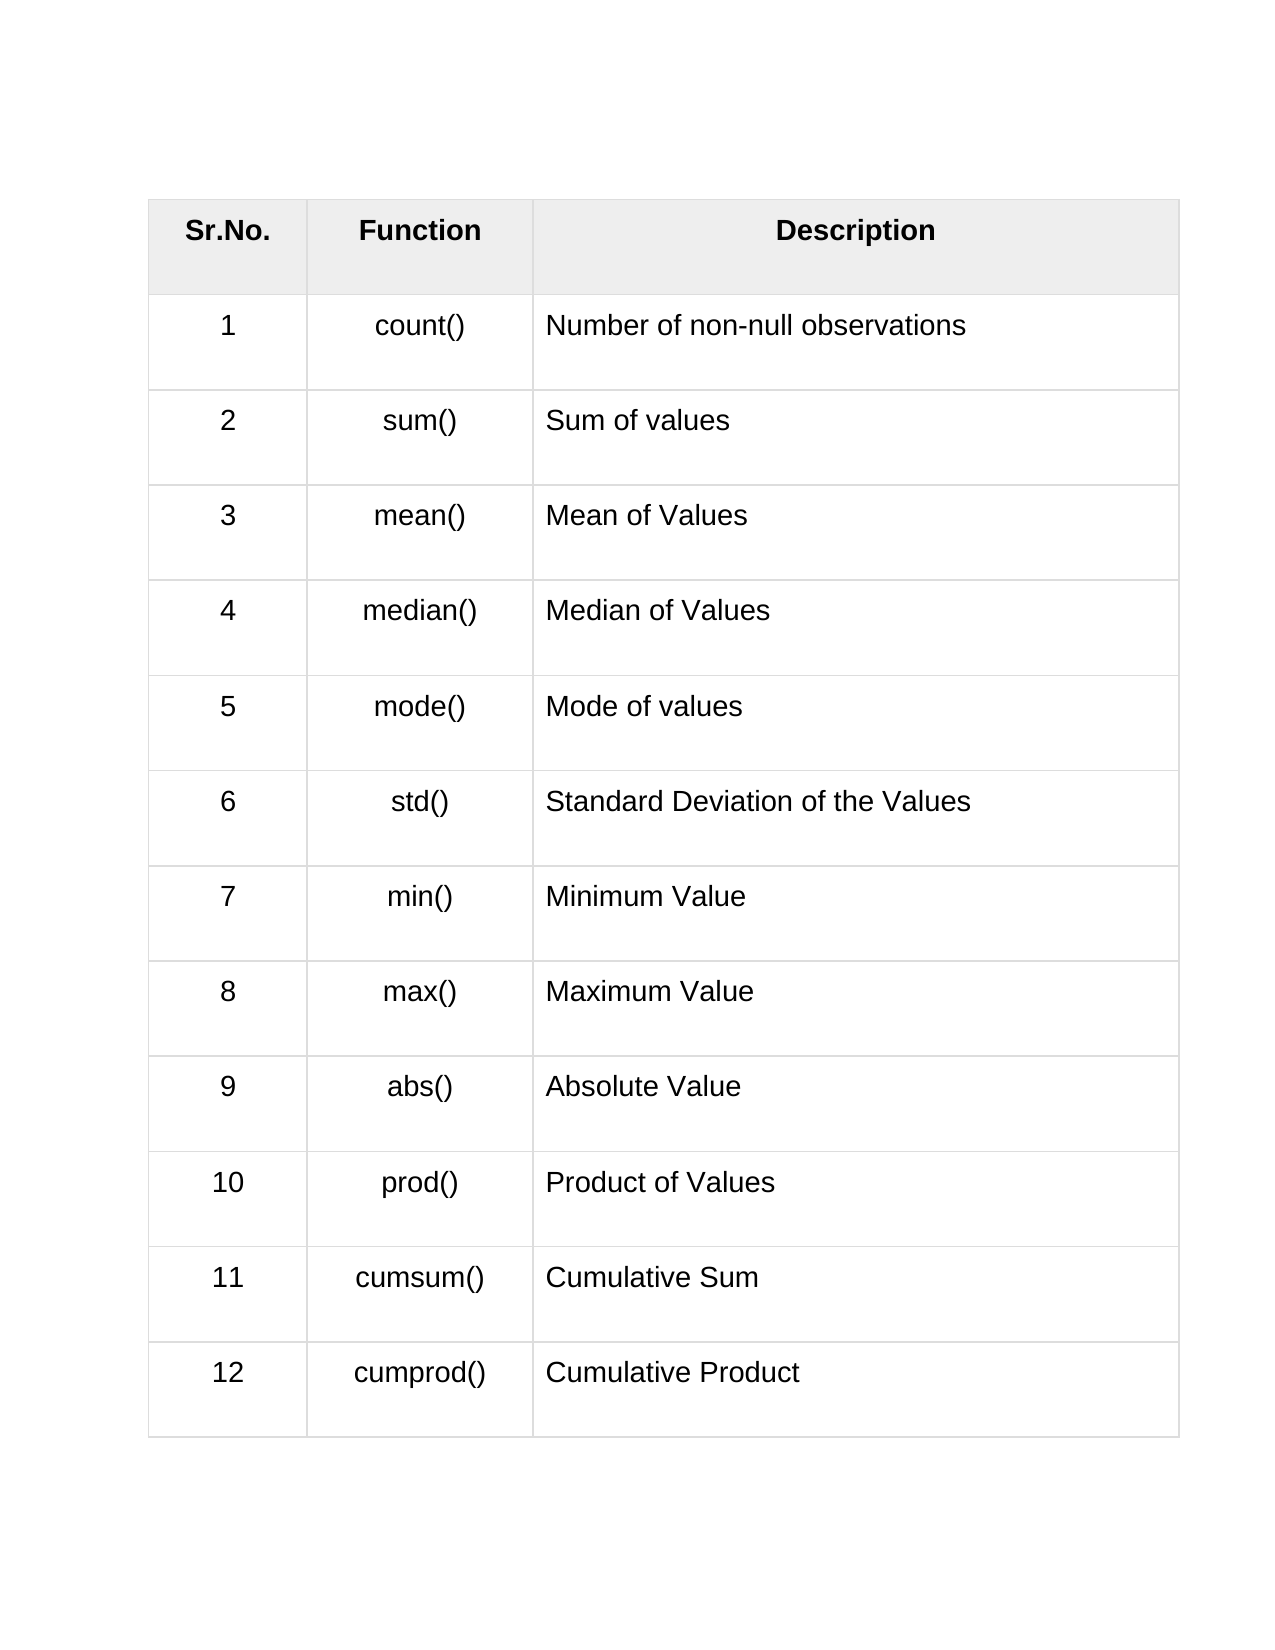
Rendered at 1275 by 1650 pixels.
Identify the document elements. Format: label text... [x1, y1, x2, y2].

table_cell 5 [149, 676, 306, 770]
table_cell Product of Values [534, 1152, 1178, 1246]
table_header Function [308, 200, 532, 294]
table_cell Absolute Value [534, 1057, 1178, 1151]
table_cell Cumulative Sum [534, 1247, 1178, 1341]
table_cell 2 [149, 391, 306, 484]
table_cell 7 [149, 867, 306, 960]
table_cell 8 [149, 962, 306, 1055]
table_header Sr.No. [149, 200, 306, 294]
table_cell min() [308, 867, 532, 960]
table_cell Sum of values [534, 391, 1178, 484]
table_cell 3 [149, 486, 306, 579]
table_cell mean() [308, 486, 532, 579]
table_cell 11 [149, 1247, 306, 1341]
table_cell cumprod() [308, 1343, 532, 1436]
table_cell 12 [149, 1343, 306, 1436]
table_cell 4 [149, 581, 306, 674]
table_cell 1 [149, 295, 306, 389]
table_cell sum() [308, 391, 532, 484]
table_cell Cumulative Product [534, 1343, 1178, 1436]
table_cell Maximum Value [534, 962, 1178, 1055]
table_cell mode() [308, 676, 532, 770]
table_cell 9 [149, 1057, 306, 1151]
table_cell max() [308, 962, 532, 1055]
table_cell Minimum Value [534, 867, 1178, 960]
table_cell cumsum() [308, 1247, 532, 1341]
table_cell Standard Deviation of the Values [534, 771, 1178, 865]
table_cell Mean of Values [534, 486, 1178, 579]
table_cell std() [308, 771, 532, 865]
table_cell Mode of values [534, 676, 1178, 770]
table_cell median() [308, 581, 532, 674]
table_cell 10 [149, 1152, 306, 1246]
table_cell 6 [149, 771, 306, 865]
table_header Description [534, 200, 1178, 294]
table_cell prod() [308, 1152, 532, 1246]
table_cell abs() [308, 1057, 532, 1151]
table_cell Number of non-null observations [534, 295, 1178, 389]
table_cell Median of Values [534, 581, 1178, 674]
table_cell count() [308, 295, 532, 389]
